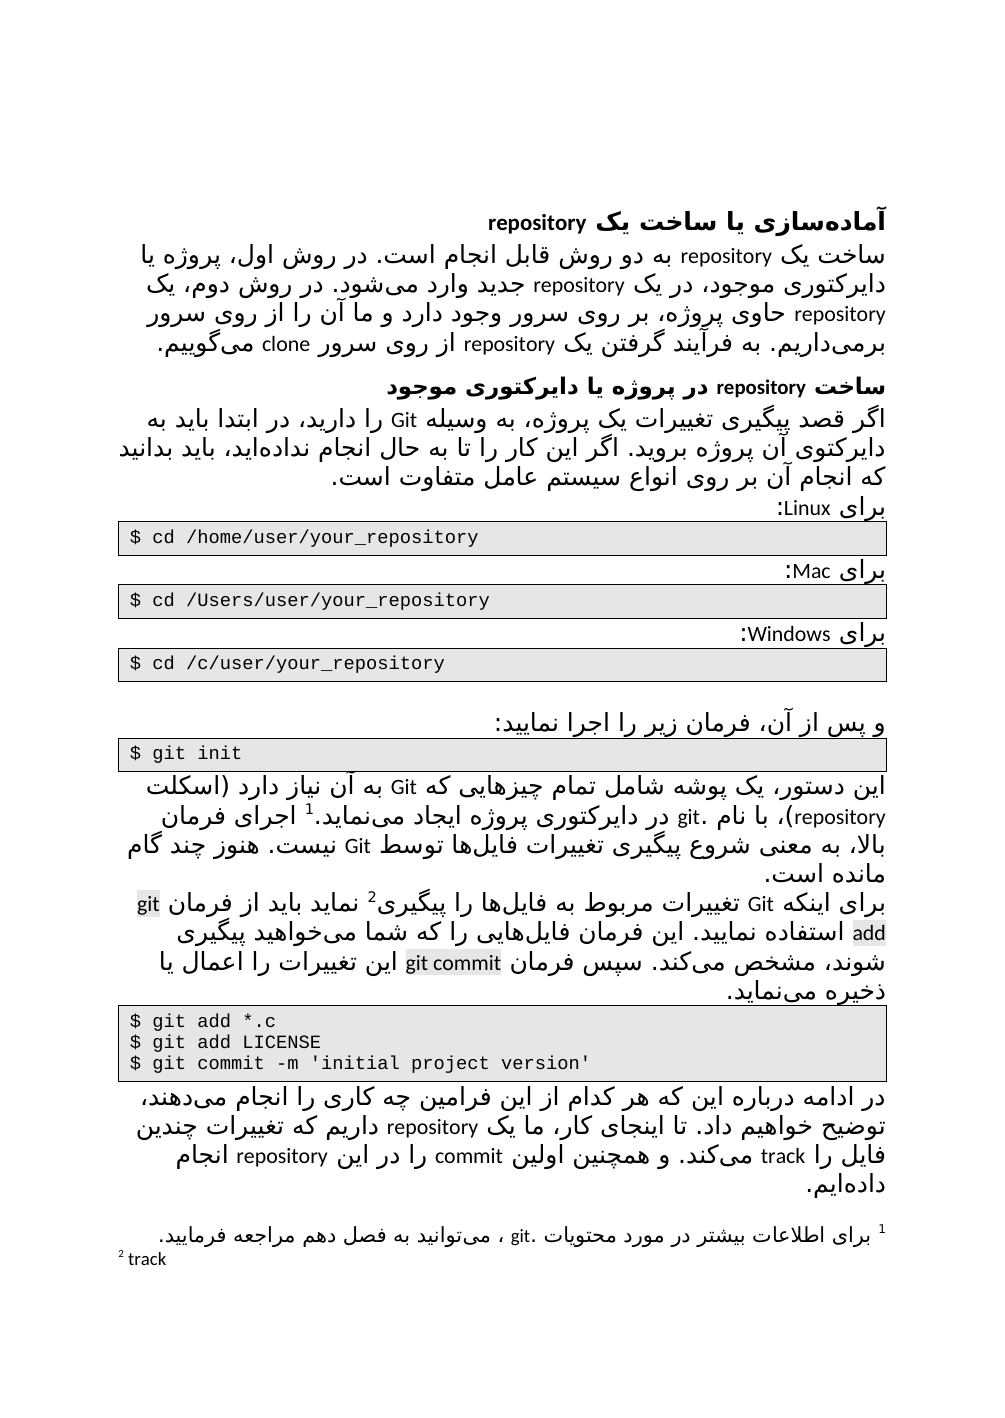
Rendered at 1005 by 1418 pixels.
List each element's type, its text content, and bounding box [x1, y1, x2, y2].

text برای Linux: [118, 492, 886, 521]
text این دستور، یک پوشه شامل تمام چیزهایی که Git به آن نیاز دارد (اسکلت repository)، با نام .git در دایرکتوری پروژه ایجاد می‌نماید. اجرای فرمان بالا، به معنی شروع پیگیری تغییرات فایل‌ها توسط Git نیست. هنوز چند گام مانده است. [118, 772, 886, 888]
table_header $ cd /Users/user/your_repository [119, 585, 886, 618]
text اگر قصد پیگیری تغییرات یک پروژه، به وسیله Git را دارید، در ابتدا باید به دایرکتوی آن پروژه بروید. اگر این کار را تا به حال انجام نداده‌اید، باید بدانید که انجام آن بر روی انواع سیستم عامل متفاوت است. [118, 404, 886, 492]
text برای اینکه Git تغییرات مربوط به فایل‌ها را پیگیری نماید باید از فرمان git add استفاده نمایید. این فرمان فایل‌هایی را که شما می‌خواهید پیگیری شوند، مشخص می‌کند. سپس فرمان git commit این تغییرات را اعمال یا ذخیره می‌نماید. [118, 888, 886, 1005]
table_header $ git add *.c $ git add LICENSE $ git commit -m 'initial project version' [119, 1006, 886, 1081]
table_header $ cd /home/user/your_repository [119, 522, 886, 554]
text در ادامه درباره این که هر کدام از این فرامین چه کاری را انجام می‌دهند، توضیح خواهیم داد. تا اینجای کار، ما یک repository داریم که تغییرات چندین فایل را track می‌کند. و همچنین اولین commit را در این repository انجام داده‌ایم. [118, 1082, 886, 1198]
text و پس از آن، فرمان زیر را اجرا نمایید: [118, 708, 886, 738]
table_header $ git init [119, 739, 886, 771]
subtitle آماده‌سازی یا ساخت یک repository [118, 207, 886, 236]
subtitle ساخت repository در پروژه یا دایرکتوری موجود [118, 374, 886, 400]
table_header $ cd /c/user/your_repository [119, 649, 886, 681]
text برای Mac: [118, 556, 886, 584]
text ساخت یک repository به دو روش قابل انجام است. در روش اول، پروژه یا دایرکتوری موجود، در یک repository جدید وارد می‌شود. در روش دوم، یک repository حاوی پروژه، بر روی سرور وجود دارد و ما آن را از روی سرور برمی‌داریم. به فرآیند گرفتن یک repository از روی سرور clone می‌گوییم. [118, 240, 886, 357]
text برای Windows: [118, 619, 886, 648]
